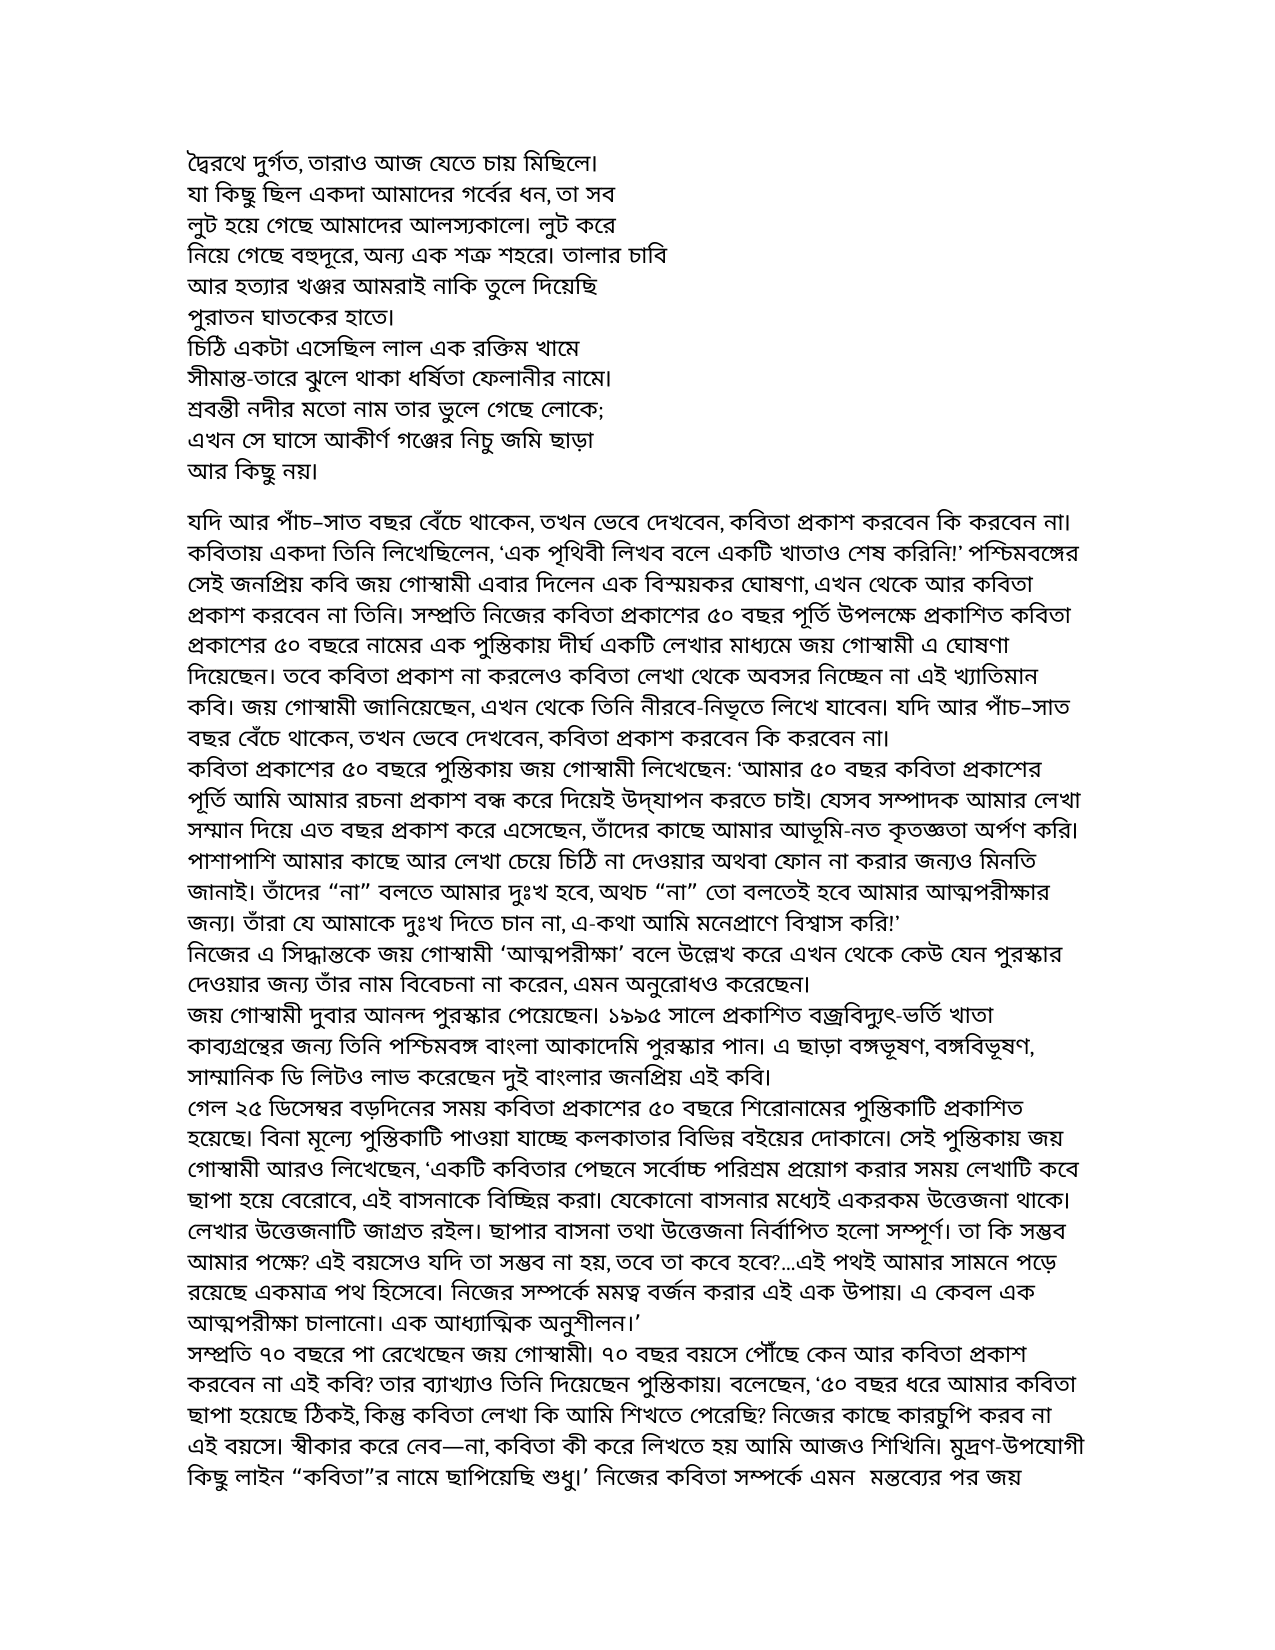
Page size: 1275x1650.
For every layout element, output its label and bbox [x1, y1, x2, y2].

text [187, 509, 1087, 1491]
text [187, 150, 1087, 484]
